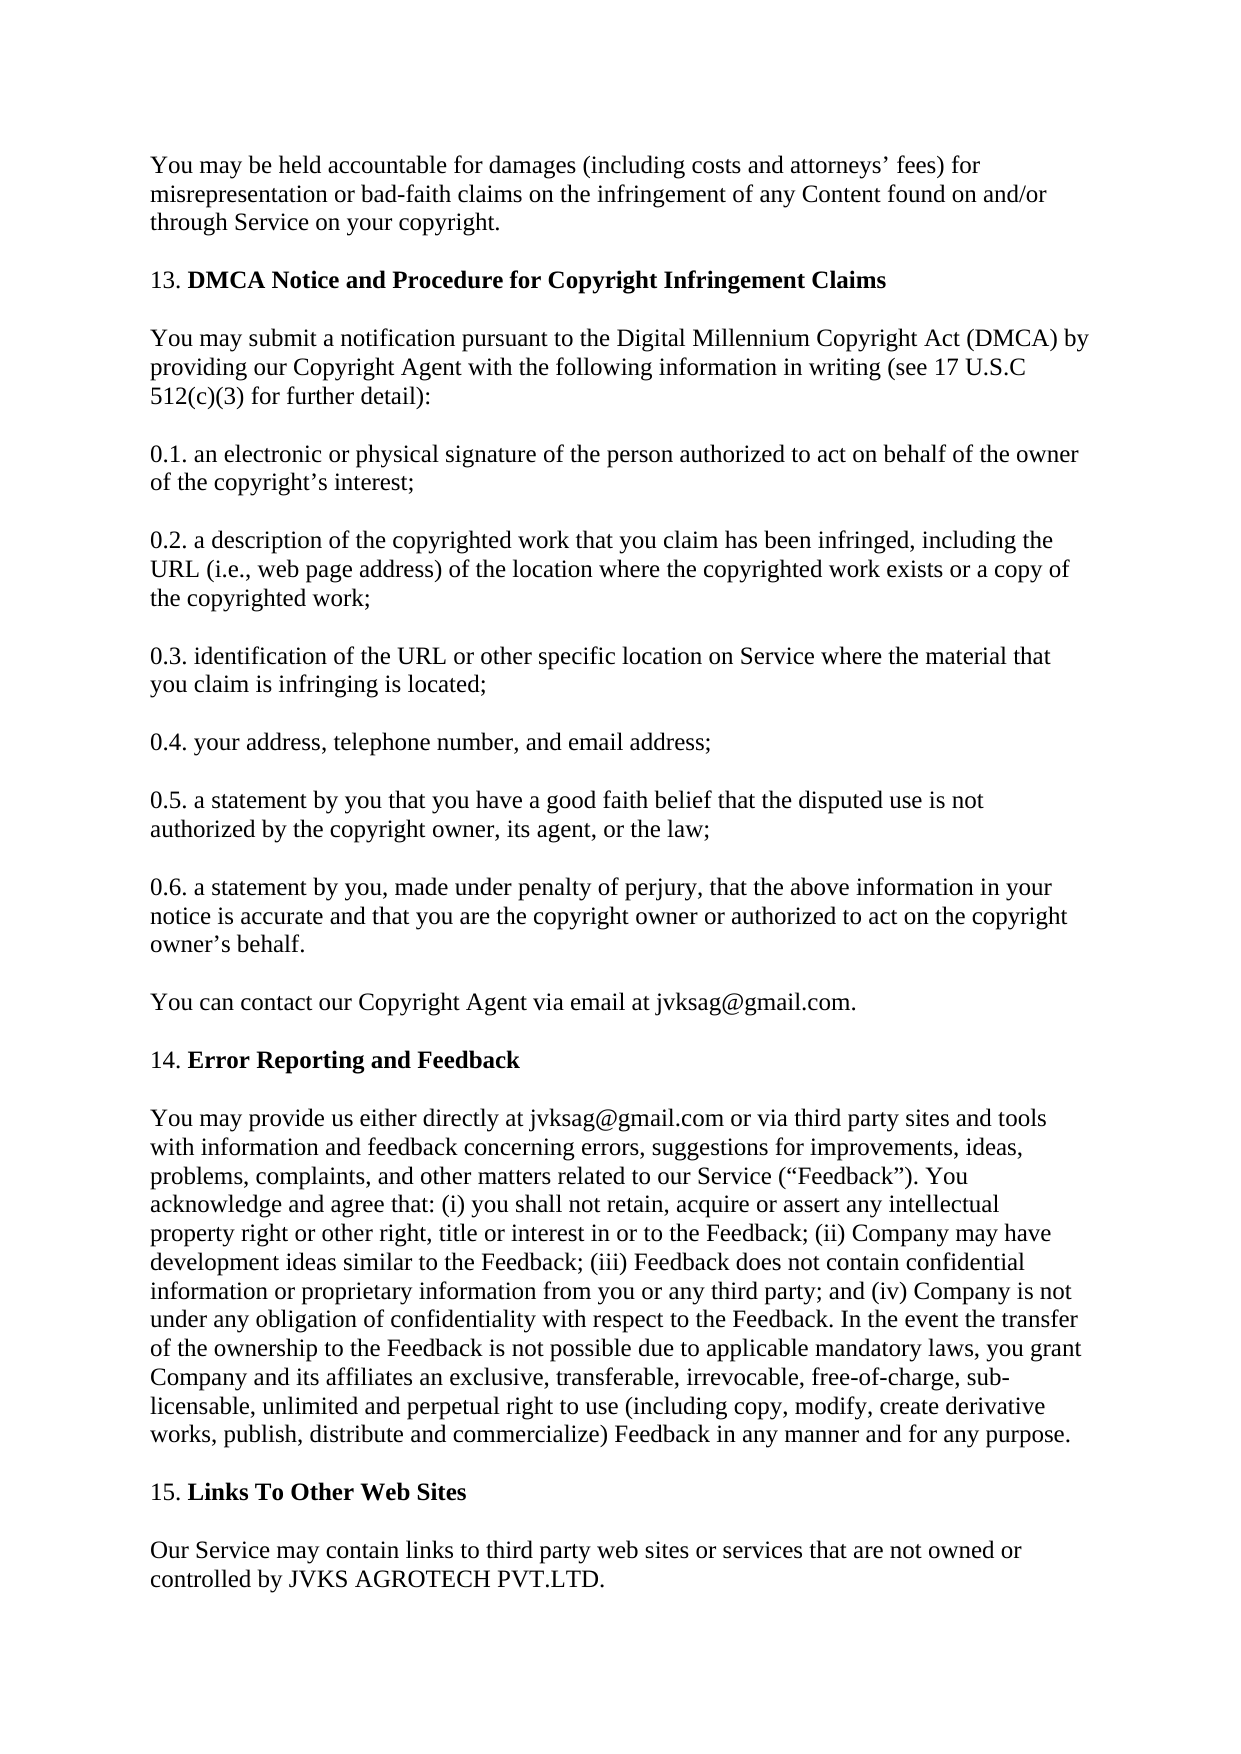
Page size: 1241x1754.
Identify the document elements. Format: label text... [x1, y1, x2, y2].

text You may be held accountable for damages (including costs and attorneys’ fees) for misrepresentation or bad-faith claims on the infringement of any Content found on and/or through Service on your copyright. [150, 150, 1090, 236]
text 0.1. an electronic or physical signature of the person authorized to act on behalf of the owner of the copyright’s interest; [150, 439, 1090, 496]
text 0.6. a statement by you, made under penalty of perjury, that the above information in your notice is accurate and that you are the copyright owner or authorized to act on the copyright owner’s behalf. [150, 872, 1090, 958]
text 13. DMCA Notice and Procedure for Copyright Infringement Claims [150, 265, 1090, 294]
text You can contact our Copyright Agent via email at jvksag@gmail.com. [150, 987, 1090, 1016]
text 0.5. a statement by you that you have a good faith belief that the disputed use is not authorized by the copyright owner, its agent, or the law; [150, 785, 1090, 843]
text Our Service may contain links to third party web sites or services that are not owned or controlled by JVKS AGROTECH PVT.LTD. [150, 1535, 1090, 1593]
text 0.2. a description of the copyrighted work that you claim has been infringed, including the URL (i.e., web page address) of the location where the copyrighted work exists or a copy of the copyrighted work; [150, 525, 1090, 612]
text 15. Links To Other Web Sites [150, 1477, 1090, 1506]
text 0.3. identification of the URL or other specific location on Service where the material that you claim is infringing is located; [150, 641, 1090, 698]
text 0.4. your address, telephone number, and email address; [150, 727, 1090, 756]
text 14. Error Reporting and Feedback [150, 1045, 1090, 1074]
text You may provide us either directly at jvksag@gmail.com or via third party sites and tools with information and feedback concerning errors, suggestions for improvements, ideas, problems, complaints, and other matters related to our Service (“Feedback”). You acknowledge and agree that: (i) you shall not retain, acquire or assert any intellectual property right or other right, title or interest in or to the Feedback; (ii) Company may have development ideas similar to the Feedback; (iii) Feedback does not contain confidential information or proprietary information from you or any third party; and (iv) Company is not under any obligation of confidentiality with respect to the Feedback. In the event the transfer of the ownership to the Feedback is not possible due to applicable mandatory laws, you grant Company and its affiliates an exclusive, transferable, irrevocable, free-of-charge, sub-licensable, unlimited and perpetual right to use (including copy, modify, create derivative works, publish, distribute and commercialize) Feedback in any manner and for any purpose. [150, 1103, 1090, 1448]
text You may submit a notification pursuant to the Digital Millennium Copyright Act (DMCA) by providing our Copyright Agent with the following information in writing (see 17 U.S.C 512(c)(3) for further detail): [150, 323, 1090, 409]
